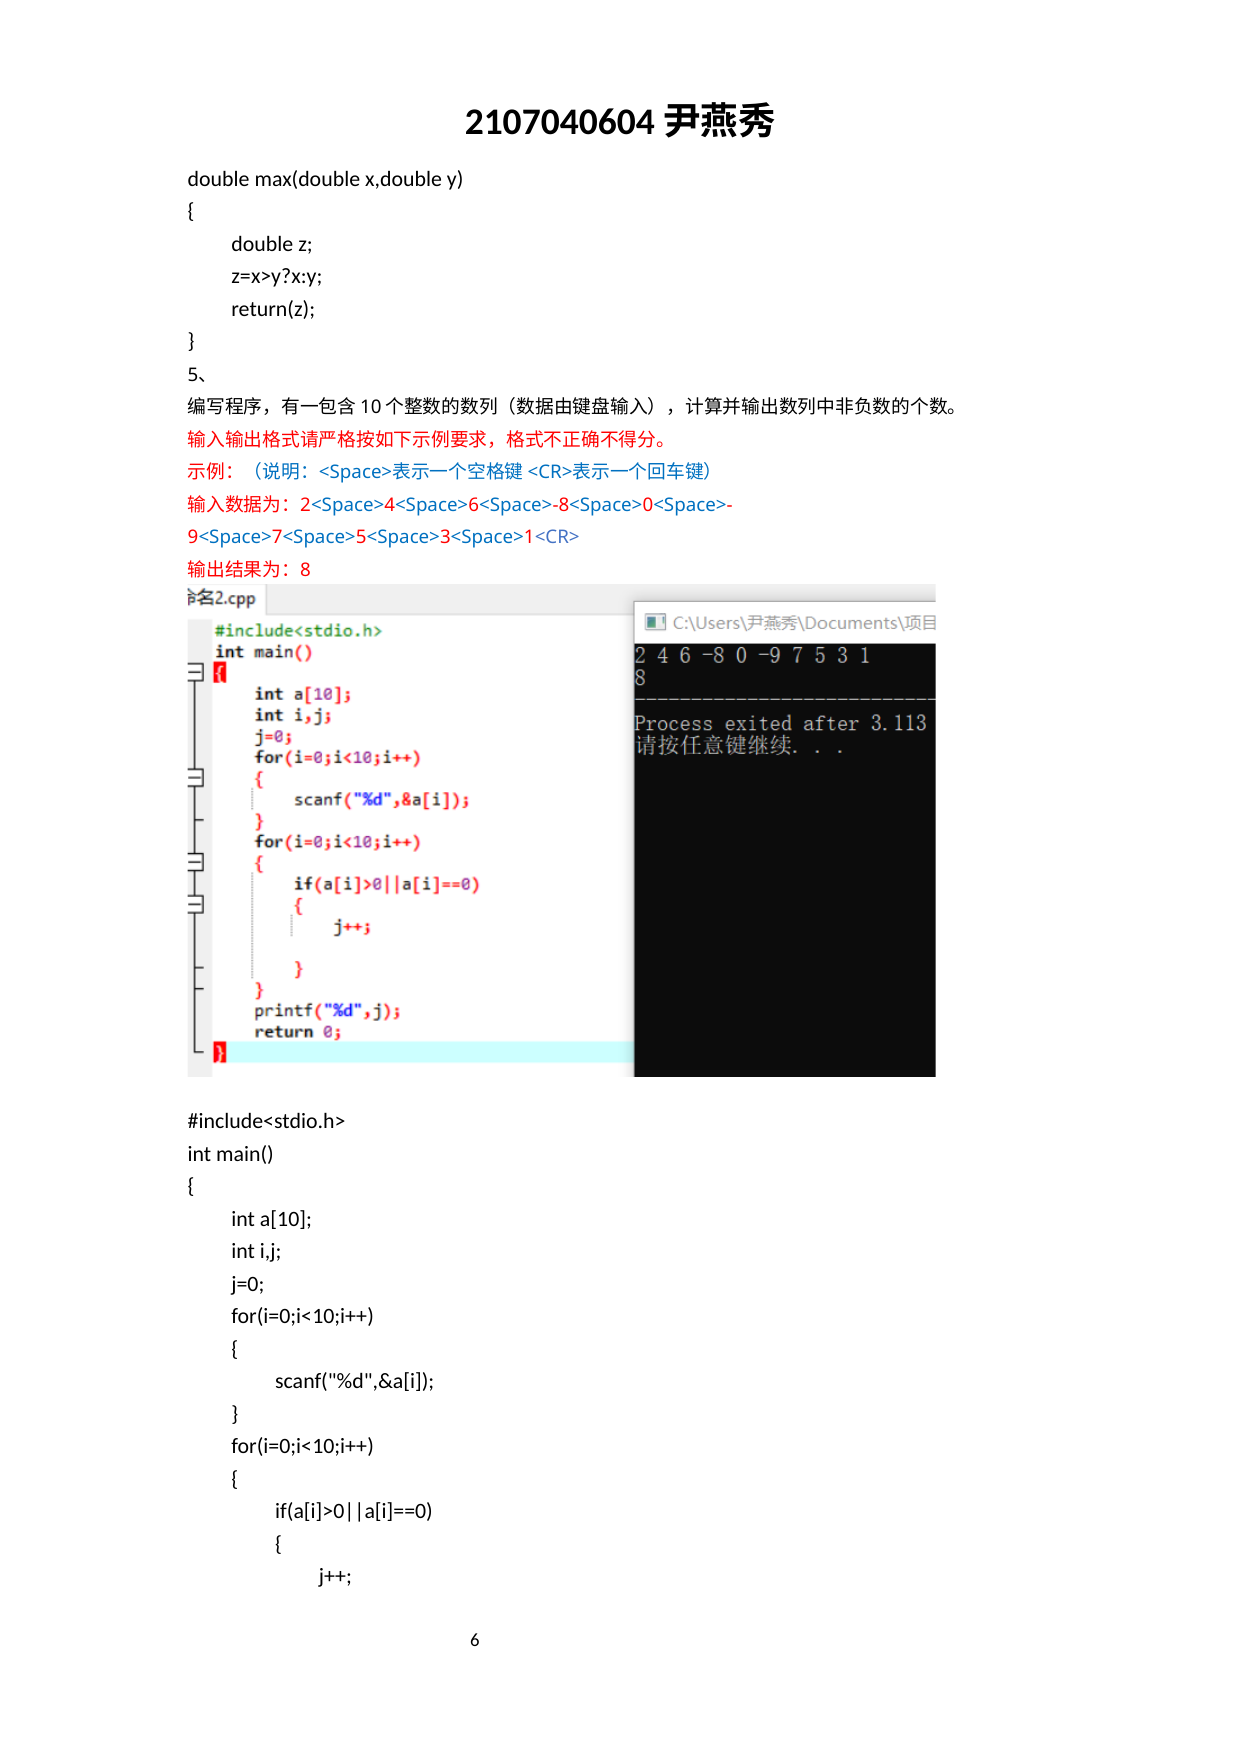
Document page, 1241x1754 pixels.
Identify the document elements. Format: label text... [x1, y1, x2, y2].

text { [187, 1527, 1053, 1559]
text 示例：（说明：<Space>表示一个空格键 <CR>表示一个回车键） [187, 454, 1053, 487]
text } [187, 1397, 1053, 1429]
text 输入输出格式请严格按如下示例要求，格式不正确不得分。 [187, 422, 1053, 454]
text int a[10]; [187, 1202, 1053, 1234]
picture [187, 584, 936, 1077]
text 输入数据为：2<Space>4<Space>6<Space>-8<Space>0<Space>-9<Space>7<Space>5<Space>3<Space>1<CR> [187, 487, 1053, 552]
text double z; [187, 227, 1053, 259]
text #include<stdio.h> [187, 1104, 1053, 1137]
text int main() [187, 1137, 1053, 1169]
text if(a[i]>0||a[i]==0) [187, 1494, 1053, 1527]
text { [187, 1462, 1053, 1494]
text for(i=0;i<10;i++) [187, 1299, 1053, 1332]
text 输出结果为：8 [187, 552, 1053, 584]
text for(i=0;i<10;i++) [187, 1429, 1053, 1462]
text scanf("%d",&a[i]); [187, 1364, 1053, 1397]
text } [187, 324, 1053, 357]
text 5、 [187, 357, 1053, 389]
text z=x>y?x:y; [187, 259, 1053, 292]
text j=0; [187, 1267, 1053, 1299]
text return(z); [187, 292, 1053, 324]
text j++; [187, 1559, 1053, 1592]
text { [187, 194, 1053, 227]
text { [187, 1169, 1053, 1202]
text { [187, 1332, 1053, 1364]
text double max(double x,double y) [187, 162, 1053, 194]
text int i,j; [187, 1234, 1053, 1267]
text 编写程序，有一包含10个整数的数列（数据由键盘输入），计算并输出数列中非负数的个数。 [187, 389, 1053, 422]
